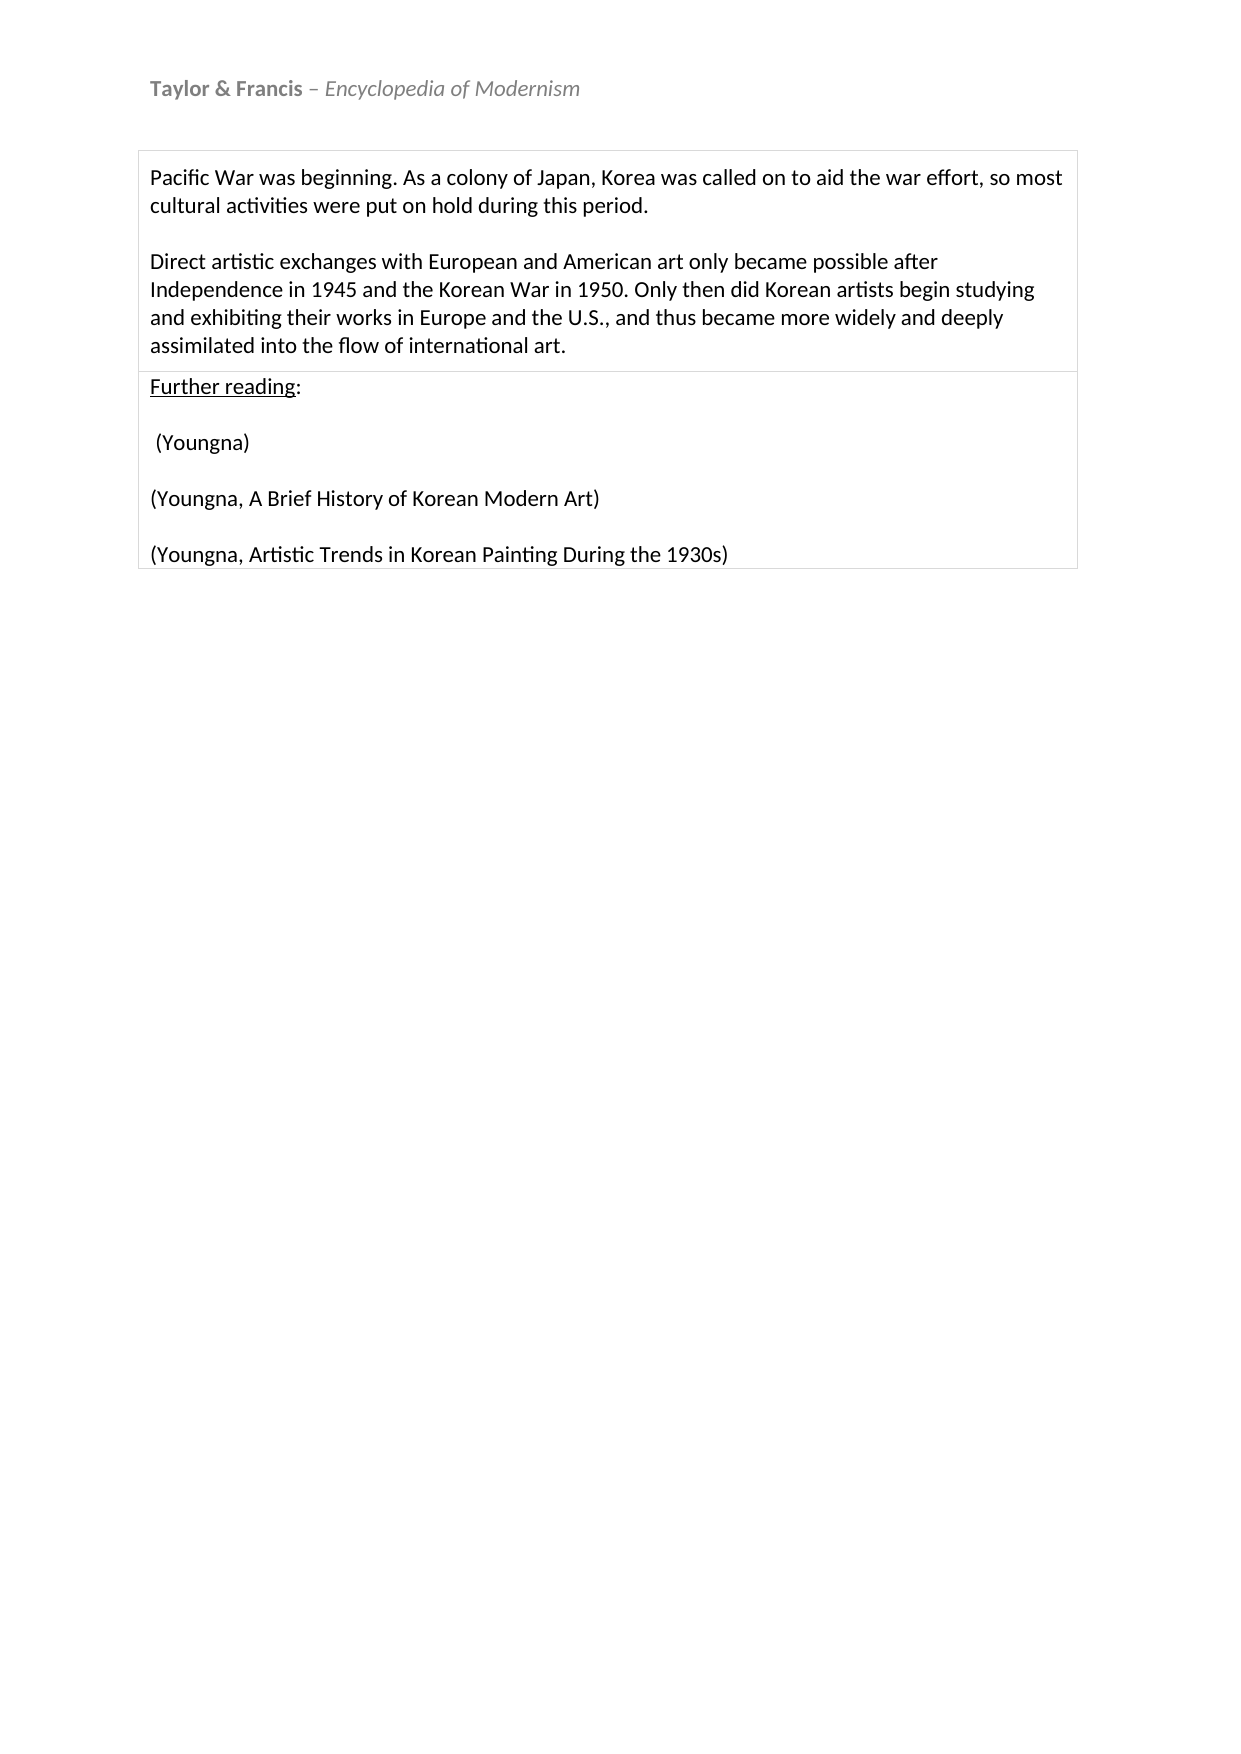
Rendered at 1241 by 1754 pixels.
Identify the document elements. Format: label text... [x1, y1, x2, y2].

table_cell Further reading: [139, 372, 1077, 568]
